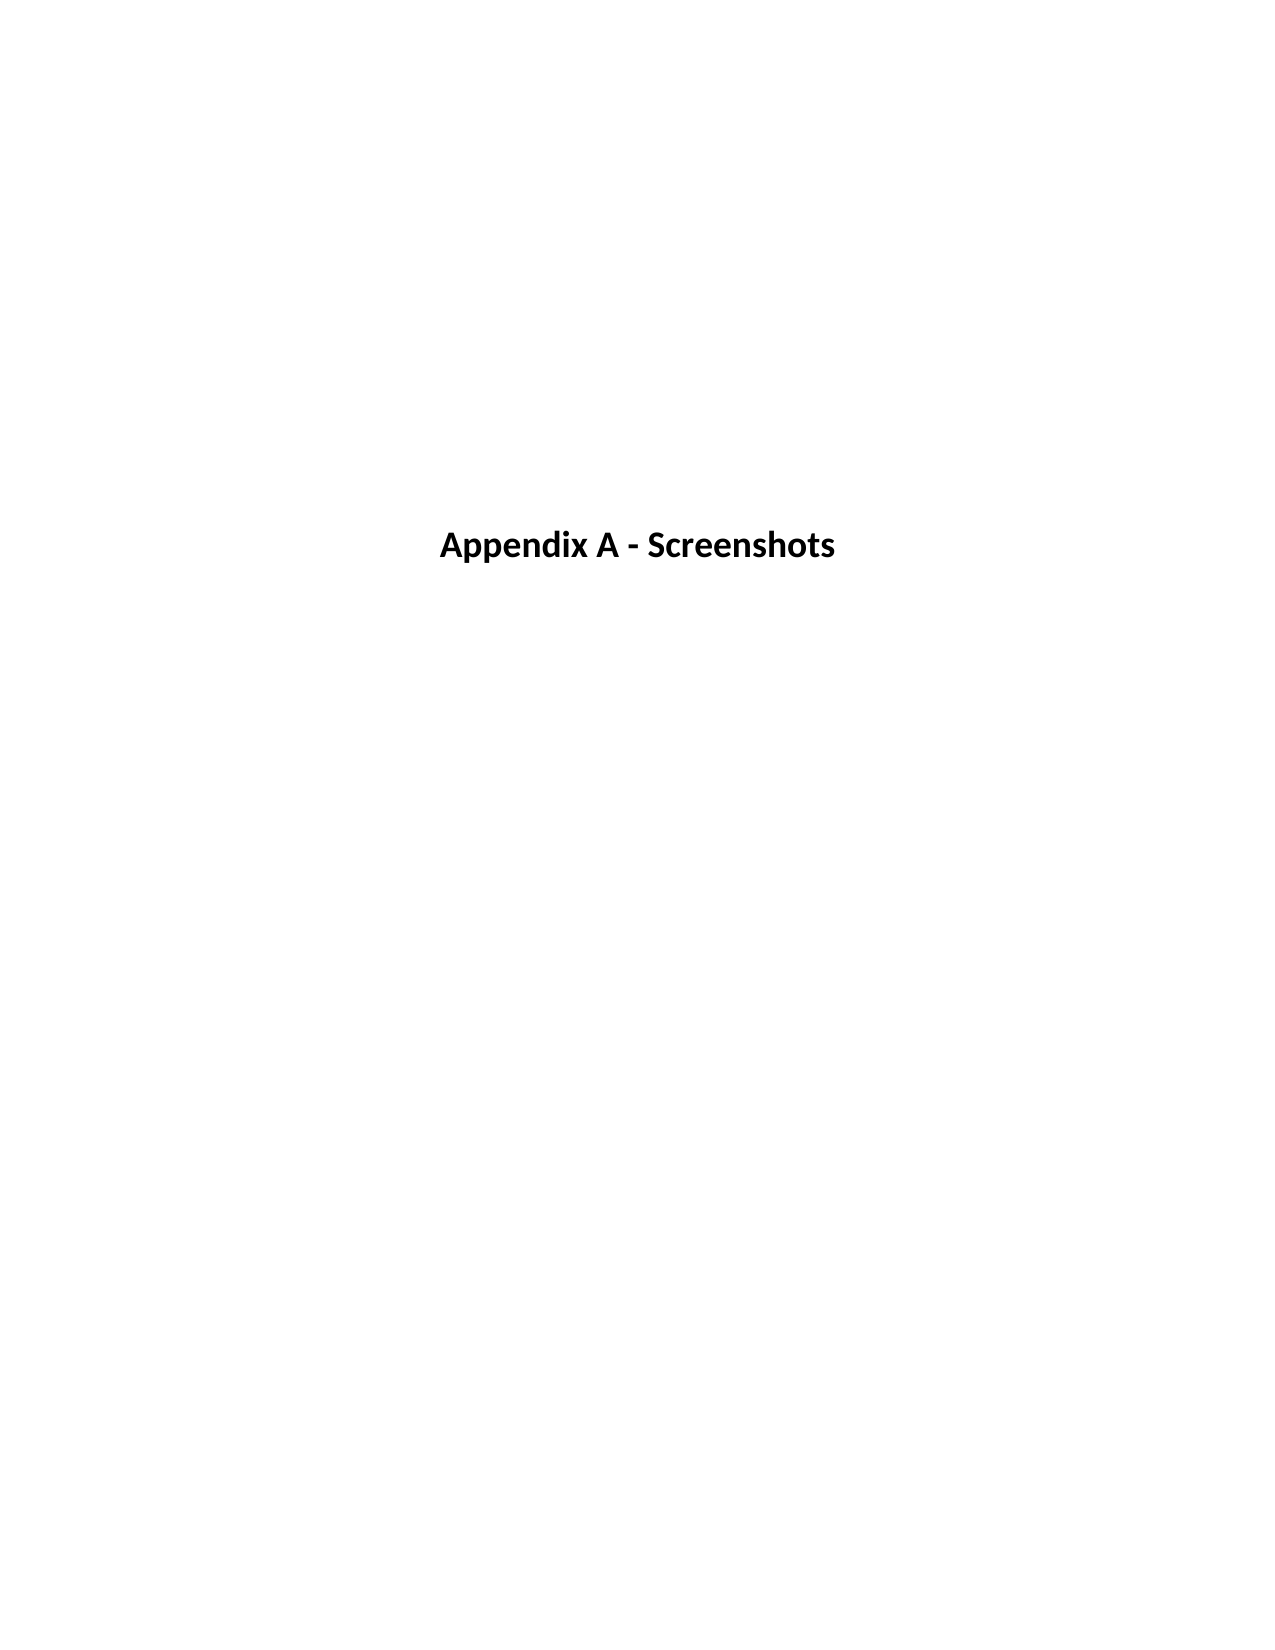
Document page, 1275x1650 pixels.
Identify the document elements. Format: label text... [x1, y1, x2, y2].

text Appendix A - Screenshots [150, 521, 1125, 567]
